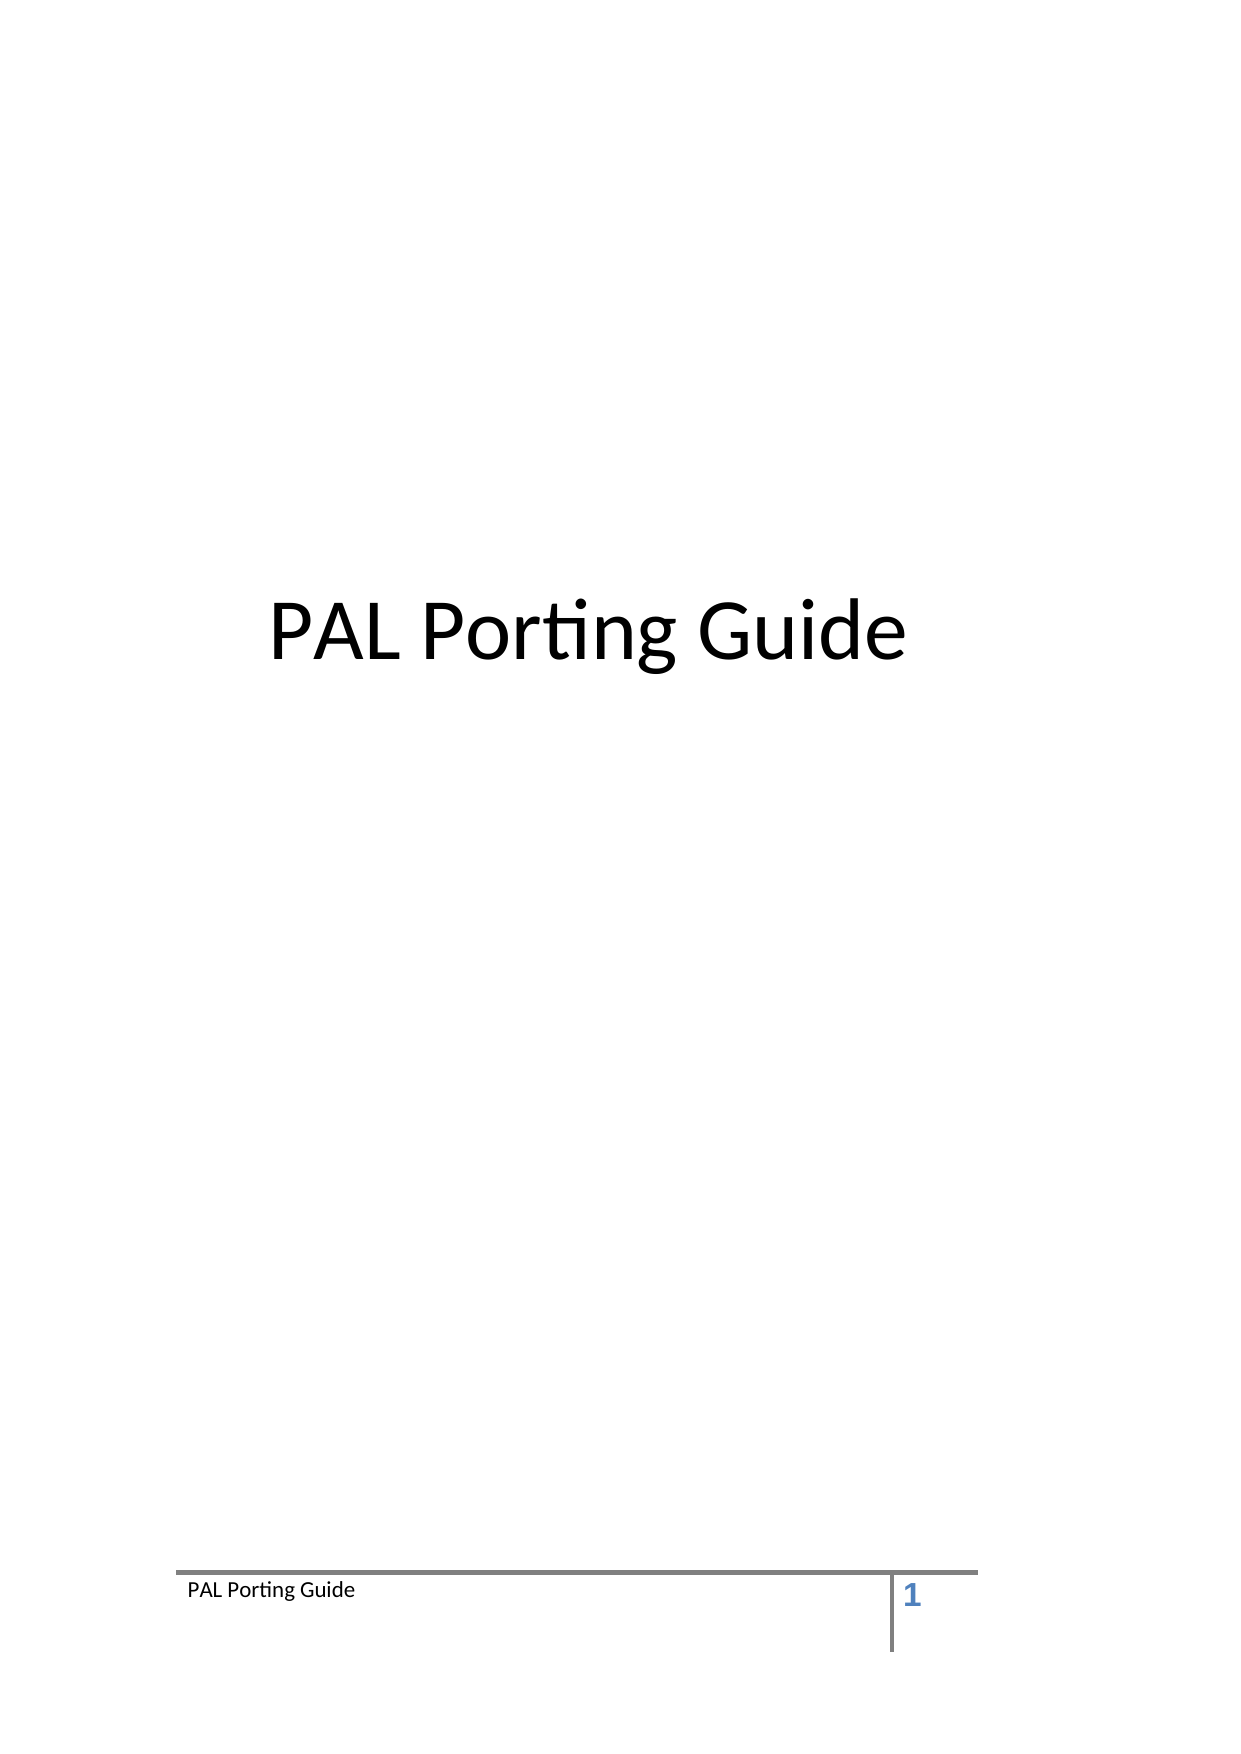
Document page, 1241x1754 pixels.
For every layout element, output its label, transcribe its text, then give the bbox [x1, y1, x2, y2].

text PAL Porting Guide [187, 574, 989, 681]
